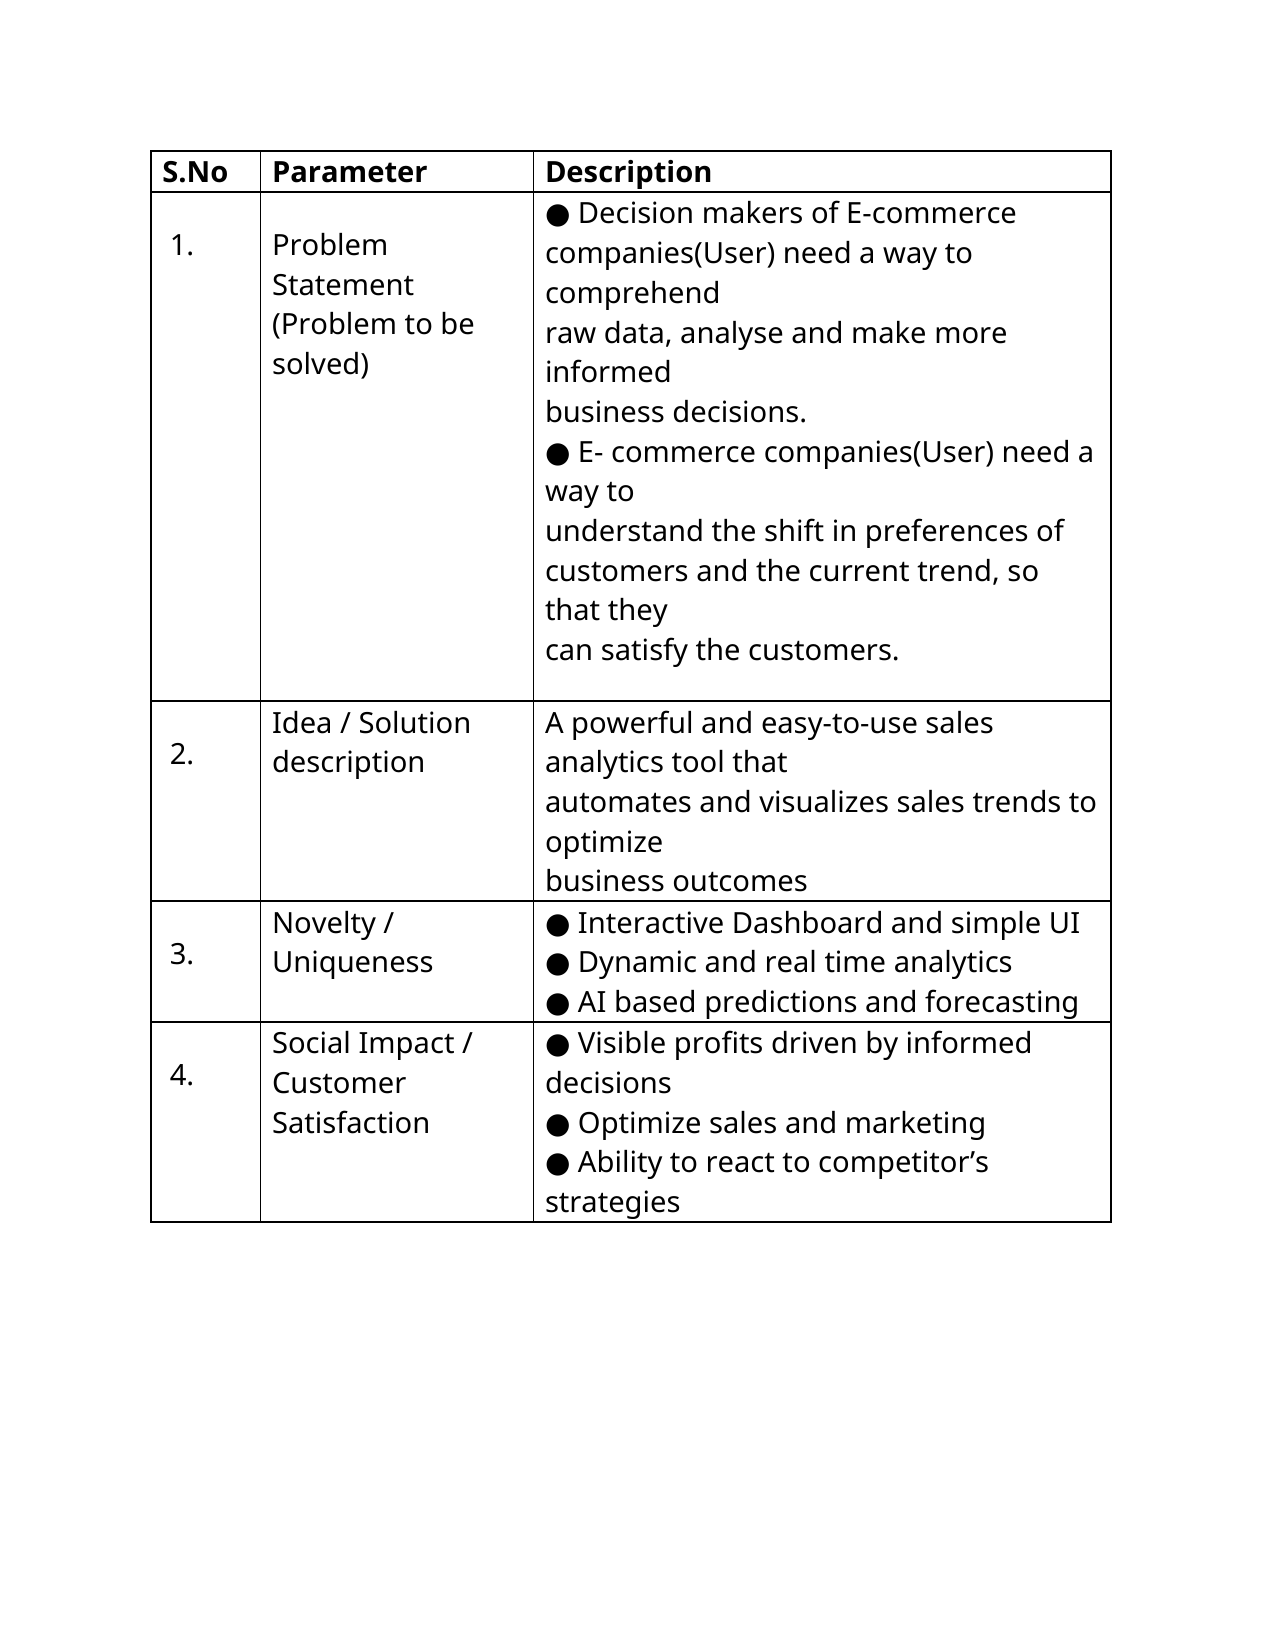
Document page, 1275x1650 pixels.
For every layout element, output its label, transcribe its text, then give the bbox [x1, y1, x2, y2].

table_header S.No [152, 152, 260, 191]
table_cell Idea / Solution description [261, 702, 533, 900]
table_cell A powerful and easy-to-use sales analytics tool that automates and visualizes sales trends to optimize business outcomes [534, 702, 1110, 900]
table_cell 4. [152, 1023, 260, 1221]
table_cell ● Visible profits driven by informed decisions ● Optimize sales and marketing ● Ability to react to competitor’s strategies [534, 1023, 1110, 1221]
table_header Description [534, 152, 1110, 191]
table_header Parameter [261, 152, 533, 191]
table_cell Novelty / Uniqueness [261, 902, 533, 1021]
table_cell 3. [152, 902, 260, 1021]
table_cell Problem Statement (Problem to be solved) [261, 193, 533, 700]
table_cell 2. [152, 702, 260, 900]
table_cell ● Interactive Dashboard and simple UI ● Dynamic and real time analytics ● AI based predictions and forecasting [534, 902, 1110, 1021]
table_cell Social Impact / Customer Satisfaction [261, 1023, 533, 1221]
table_cell 1. [152, 193, 260, 700]
table_cell ● Decision makers of E-commerce companies(User) need a way to comprehend raw data, analyse and make more informed business decisions. ● E- commerce companies(User) need a way to understand the shift in preferences of customers and the current trend, so that they can satisfy the customers. [534, 193, 1110, 700]
